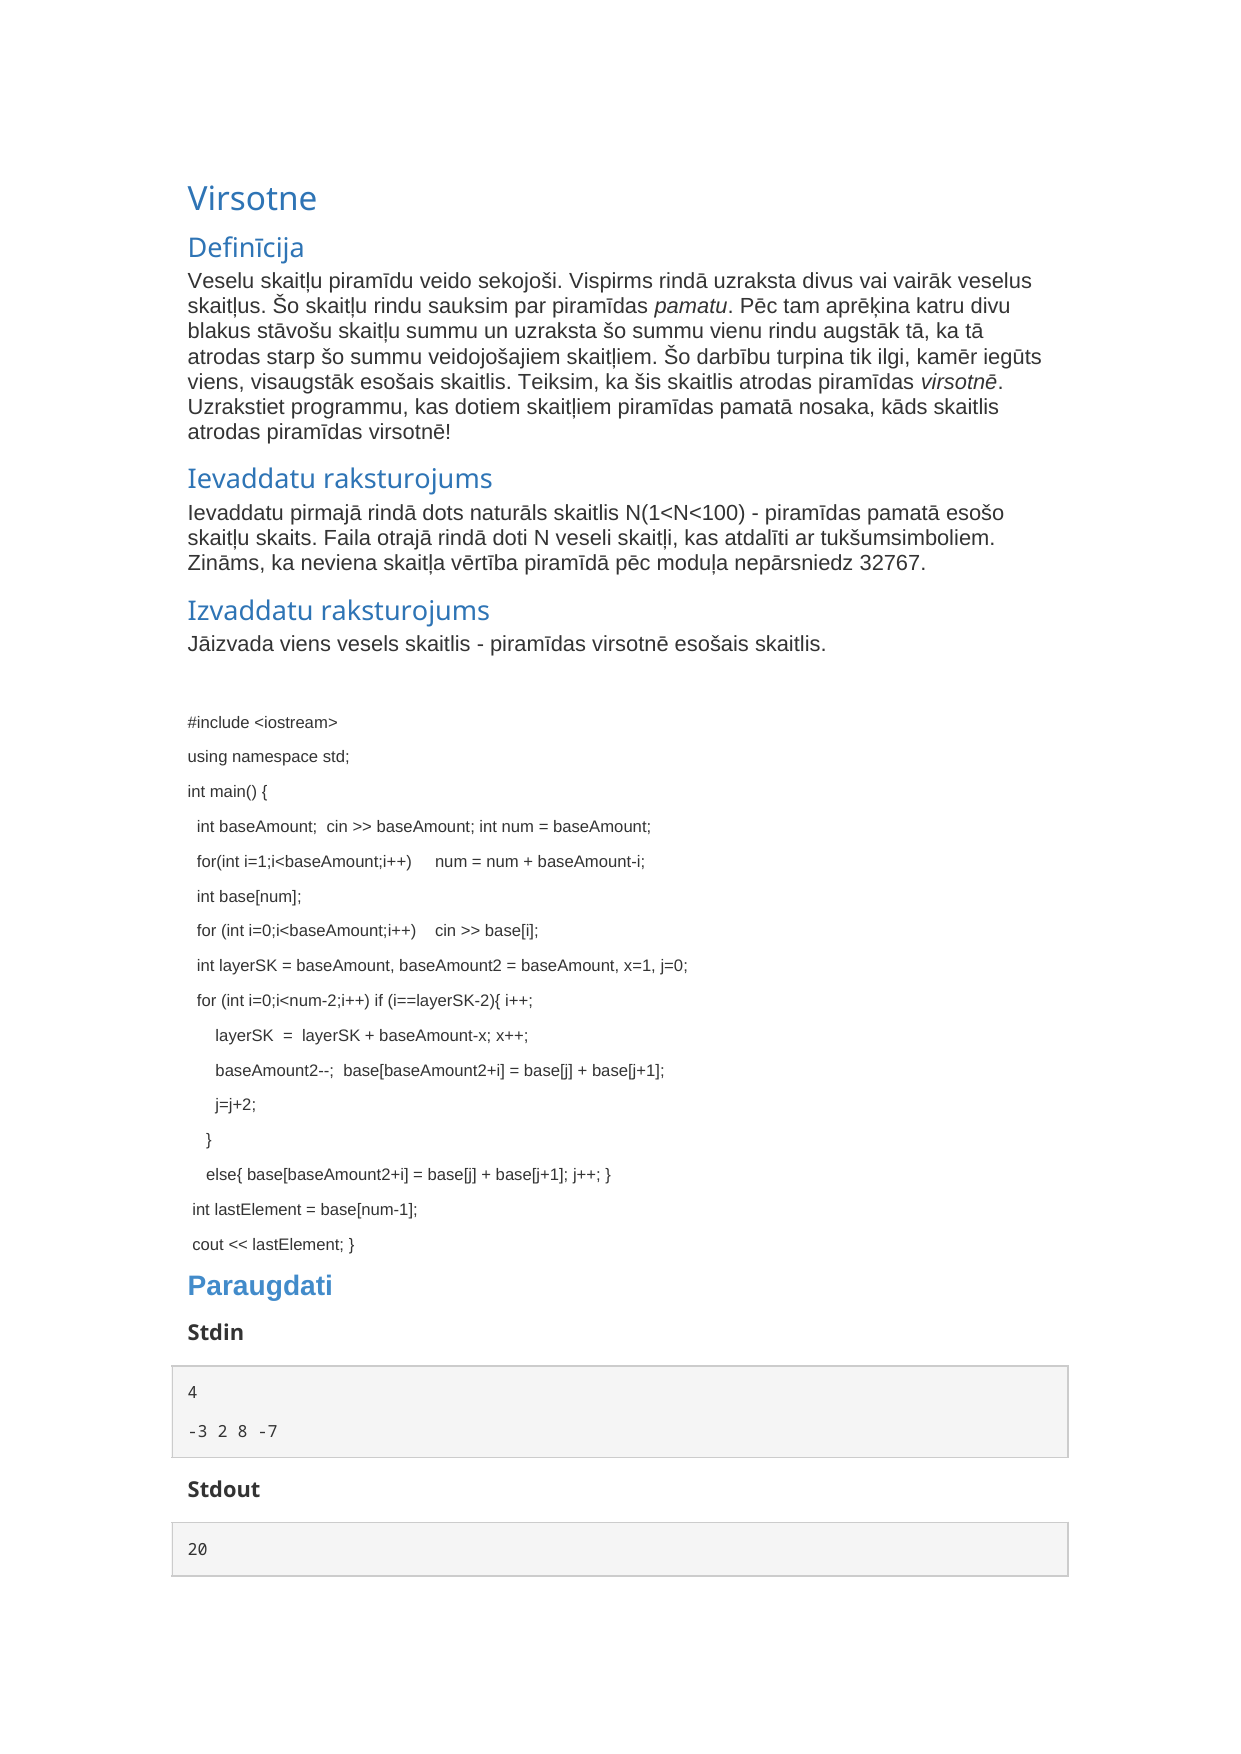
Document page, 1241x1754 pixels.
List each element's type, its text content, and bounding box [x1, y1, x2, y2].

text 4 [173, 1367, 1067, 1403]
text int lastElement = base[num-1]; [187, 1199, 1053, 1219]
text for (int i=0;i<baseAmount;i++) cin >> base[i]; [187, 921, 1053, 940]
subtitle Definīcija [187, 228, 1053, 265]
text else{ base[baseAmount2+i] = base[j] + base[j+1]; j++; } [187, 1165, 1053, 1184]
text Jāizvada viens vesels skaitlis - piramīdas virsotnē esošais skaitlis. [187, 631, 1053, 656]
text int layerSK = baseAmount, baseAmount2 = baseAmount, x=1, j=0; [187, 956, 1053, 975]
text #include <iostream> [187, 712, 1053, 732]
subtitle Ievaddatu raksturojums [187, 460, 1053, 497]
text j=j+2; [187, 1095, 1053, 1114]
text 20 [173, 1523, 1067, 1575]
subtitle Paraugdati [187, 1269, 1053, 1302]
text int baseAmount; cin >> baseAmount; int num = baseAmount; [187, 817, 1053, 836]
text -3 2 8 -7 [173, 1403, 1067, 1457]
text cout << lastElement; } [187, 1234, 1053, 1253]
text for (int i=0;i<num-2;i++) if (i==layerSK-2){ i++; [187, 991, 1053, 1010]
text baseAmount2--; base[baseAmount2+i] = base[j] + base[j+1]; [187, 1060, 1053, 1079]
text for(int i=1;i<baseAmount;i++) num = num + baseAmount-i; [187, 852, 1053, 871]
subtitle Virsotne [187, 175, 1053, 220]
text int base[num]; [187, 886, 1053, 906]
subtitle Stdin [187, 1317, 1053, 1347]
text layerSK = layerSK + baseAmount-x; x++; [187, 1026, 1053, 1045]
text Veselu skaitļu piramīdu veido sekojoši. Vispirms rindā uzraksta divus vai vairāk veselus skaitļus. Šo skaitļu rindu sauksim par piramīdas pamatu. Pēc tam aprēķina katru divu blakus stāvošu skaitļu summu un uzraksta šo summu vienu rindu augstāk tā, ka tā atrodas starp šo summu veidojošajiem skaitļiem. Šo darbību turpina tik ilgi, kamēr iegūts viens, visaugstāk esošais skaitlis. Teiksim, ka šis skaitlis atrodas piramīdas virsotnē. Uzrakstiet programmu, kas dotiem skaitļiem piramīdas pamatā nosaka, kāds skaitlis atrodas piramīdas virsotnē! [187, 268, 1053, 444]
text using namespace std; [187, 747, 1053, 766]
text } [187, 1130, 1053, 1149]
subtitle Izvaddatu raksturojums [187, 591, 1053, 628]
subtitle Stdout [187, 1474, 1053, 1504]
text Ievaddatu pirmajā rindā dots naturāls skaitlis N(1<N<100) - piramīdas pamatā esošo skaitļu skaits. Faila otrajā rindā doti N veseli skaitļi, kas atdalīti ar tukšumsimboliem. Zināms, ka neviena skaitļa vērtība piramīdā pēc moduļa nepārsniedz 32767. [187, 500, 1053, 575]
text int main() { [187, 782, 1053, 801]
